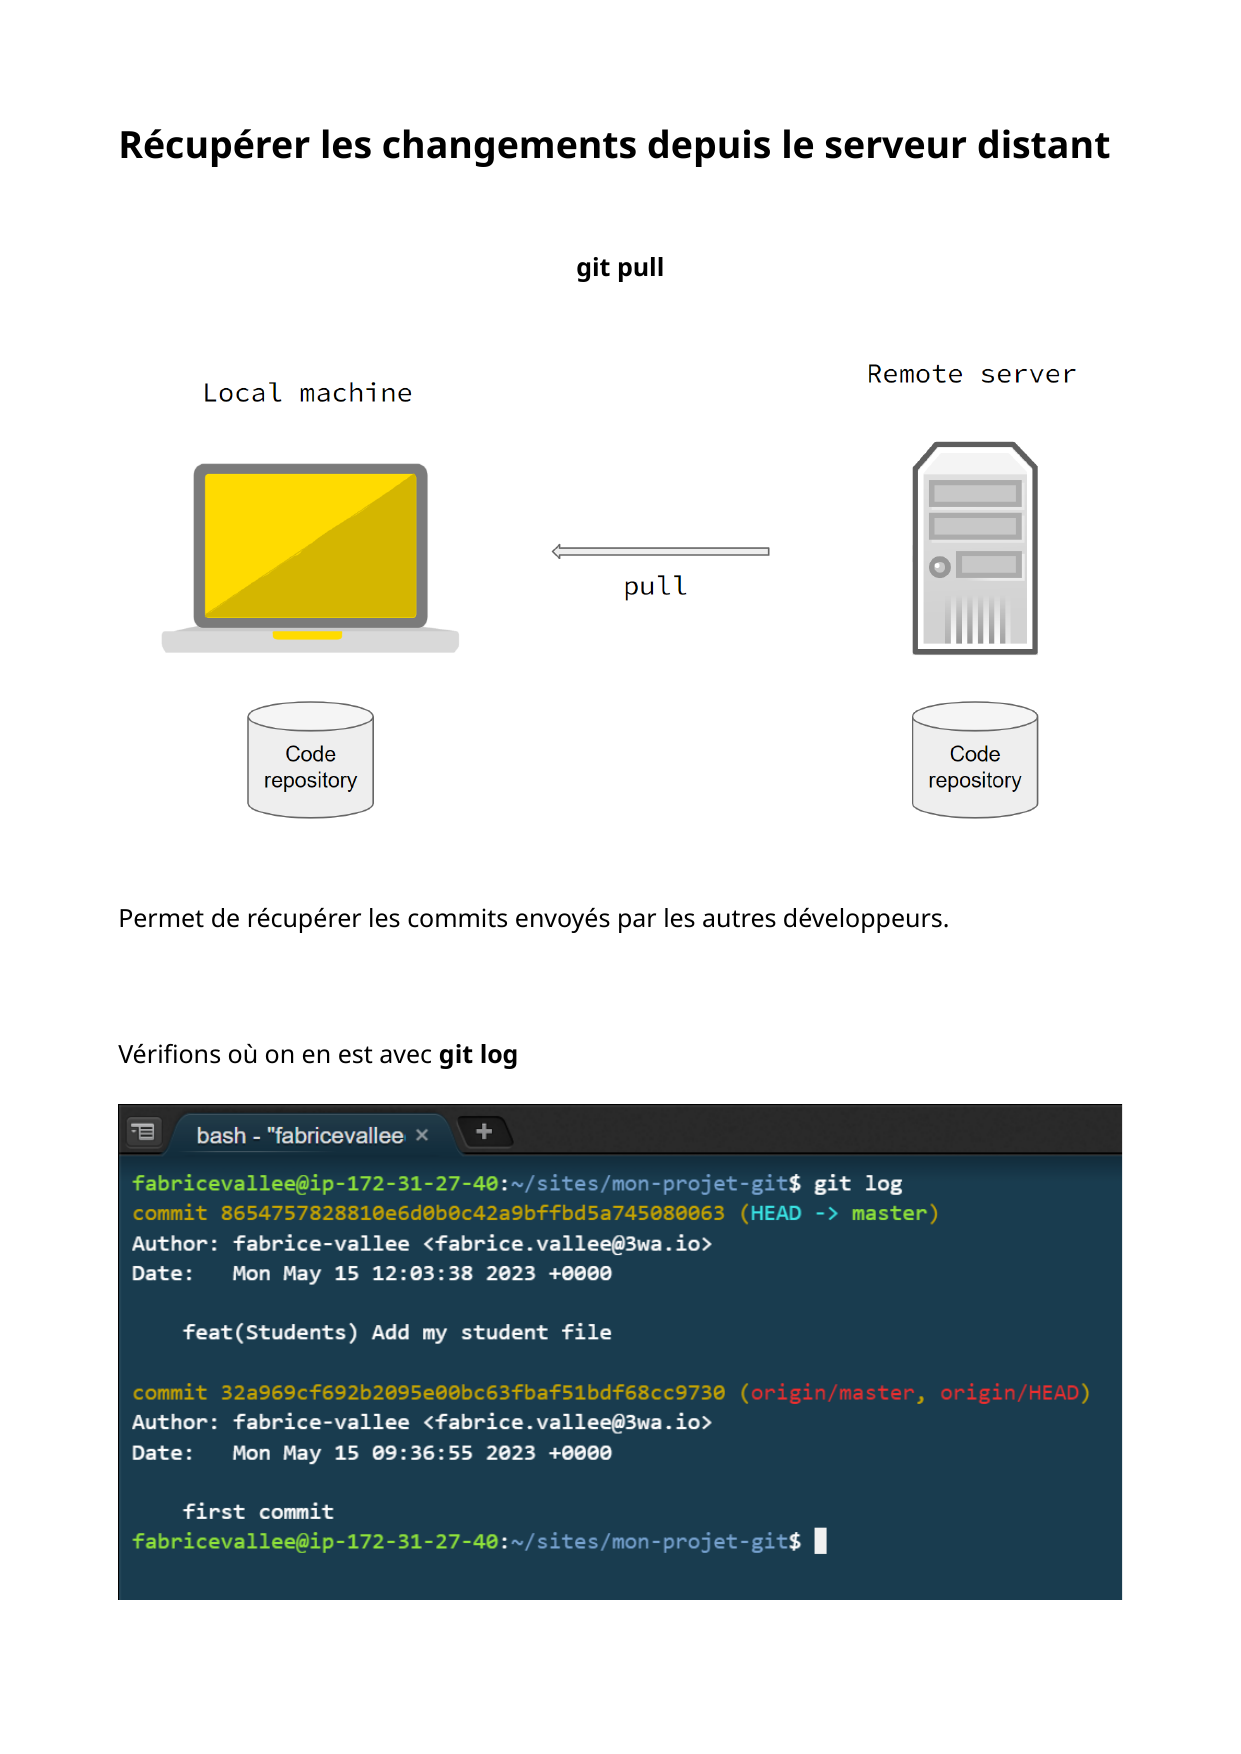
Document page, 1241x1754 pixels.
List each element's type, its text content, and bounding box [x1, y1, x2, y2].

subtitle Récupérer les changements depuis le serveur distant [118, 118, 1122, 169]
text git pull [118, 250, 1122, 284]
text Permet de récupérer les commits envoyés par les autres développeurs. [118, 900, 1122, 934]
text Vérifions où on en est avec git log [118, 1036, 1122, 1071]
picture [145, 352, 1095, 832]
picture [118, 1104, 1123, 1600]
